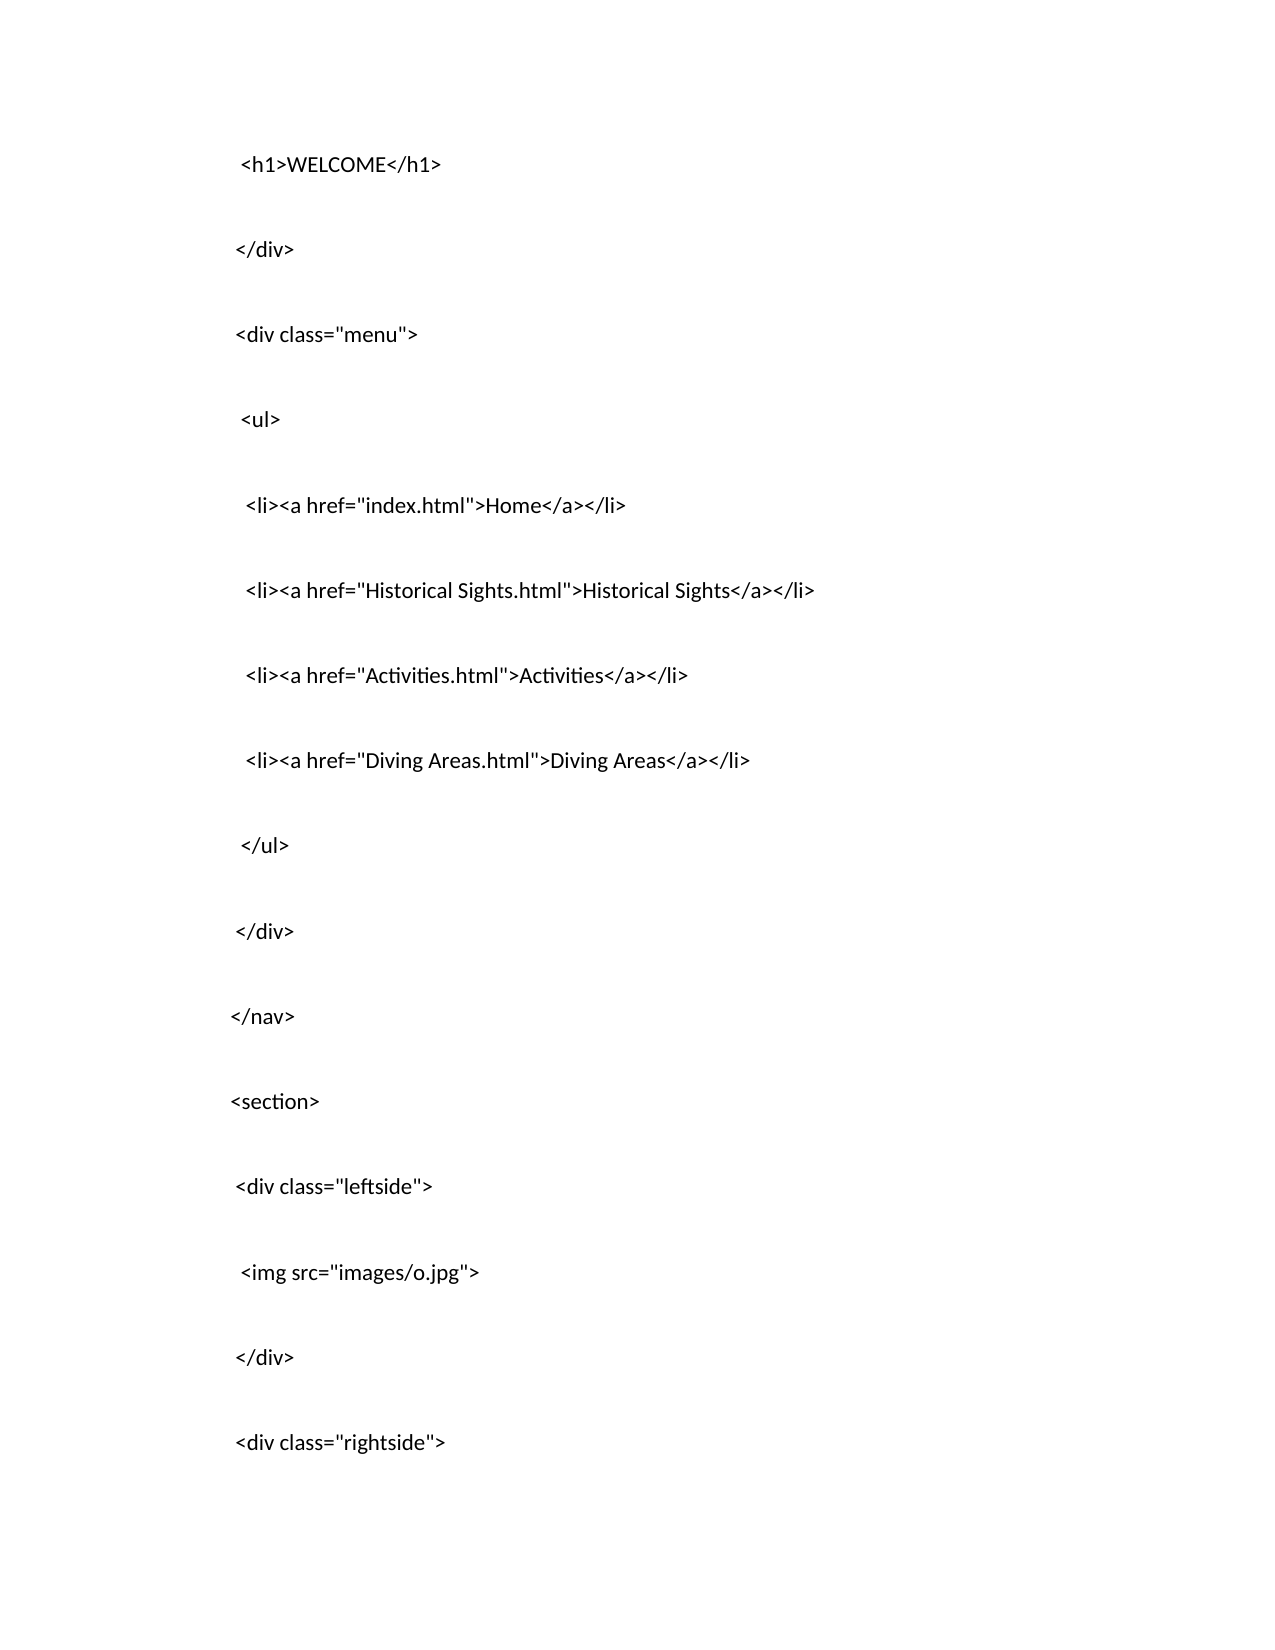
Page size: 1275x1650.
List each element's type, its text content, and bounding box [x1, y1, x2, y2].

text <section> [150, 1087, 1125, 1115]
text </div> [150, 917, 1125, 945]
text </ul> [150, 832, 1125, 860]
text </div> [150, 235, 1125, 263]
text <div class="leftside"> [150, 1172, 1125, 1201]
text <li><a href="Historical Sights.html">Historical Sights</a></li> [150, 576, 1125, 604]
text <div class="menu"> [150, 320, 1125, 348]
text <img src="images/o.jpg"> [150, 1258, 1125, 1286]
text <li><a href="Activities.html">Activities</a></li> [150, 661, 1125, 689]
text <li><a href="Diving Areas.html">Diving Areas</a></li> [150, 746, 1125, 774]
text </div> [150, 1343, 1125, 1371]
text </nav> [150, 1002, 1125, 1030]
text <div class="rightside"> [150, 1428, 1125, 1456]
text <ul> [150, 406, 1125, 434]
text <li><a href="index.html">Home</a></li> [150, 491, 1125, 519]
text <h1>WELCOME</h1> [150, 150, 1125, 178]
